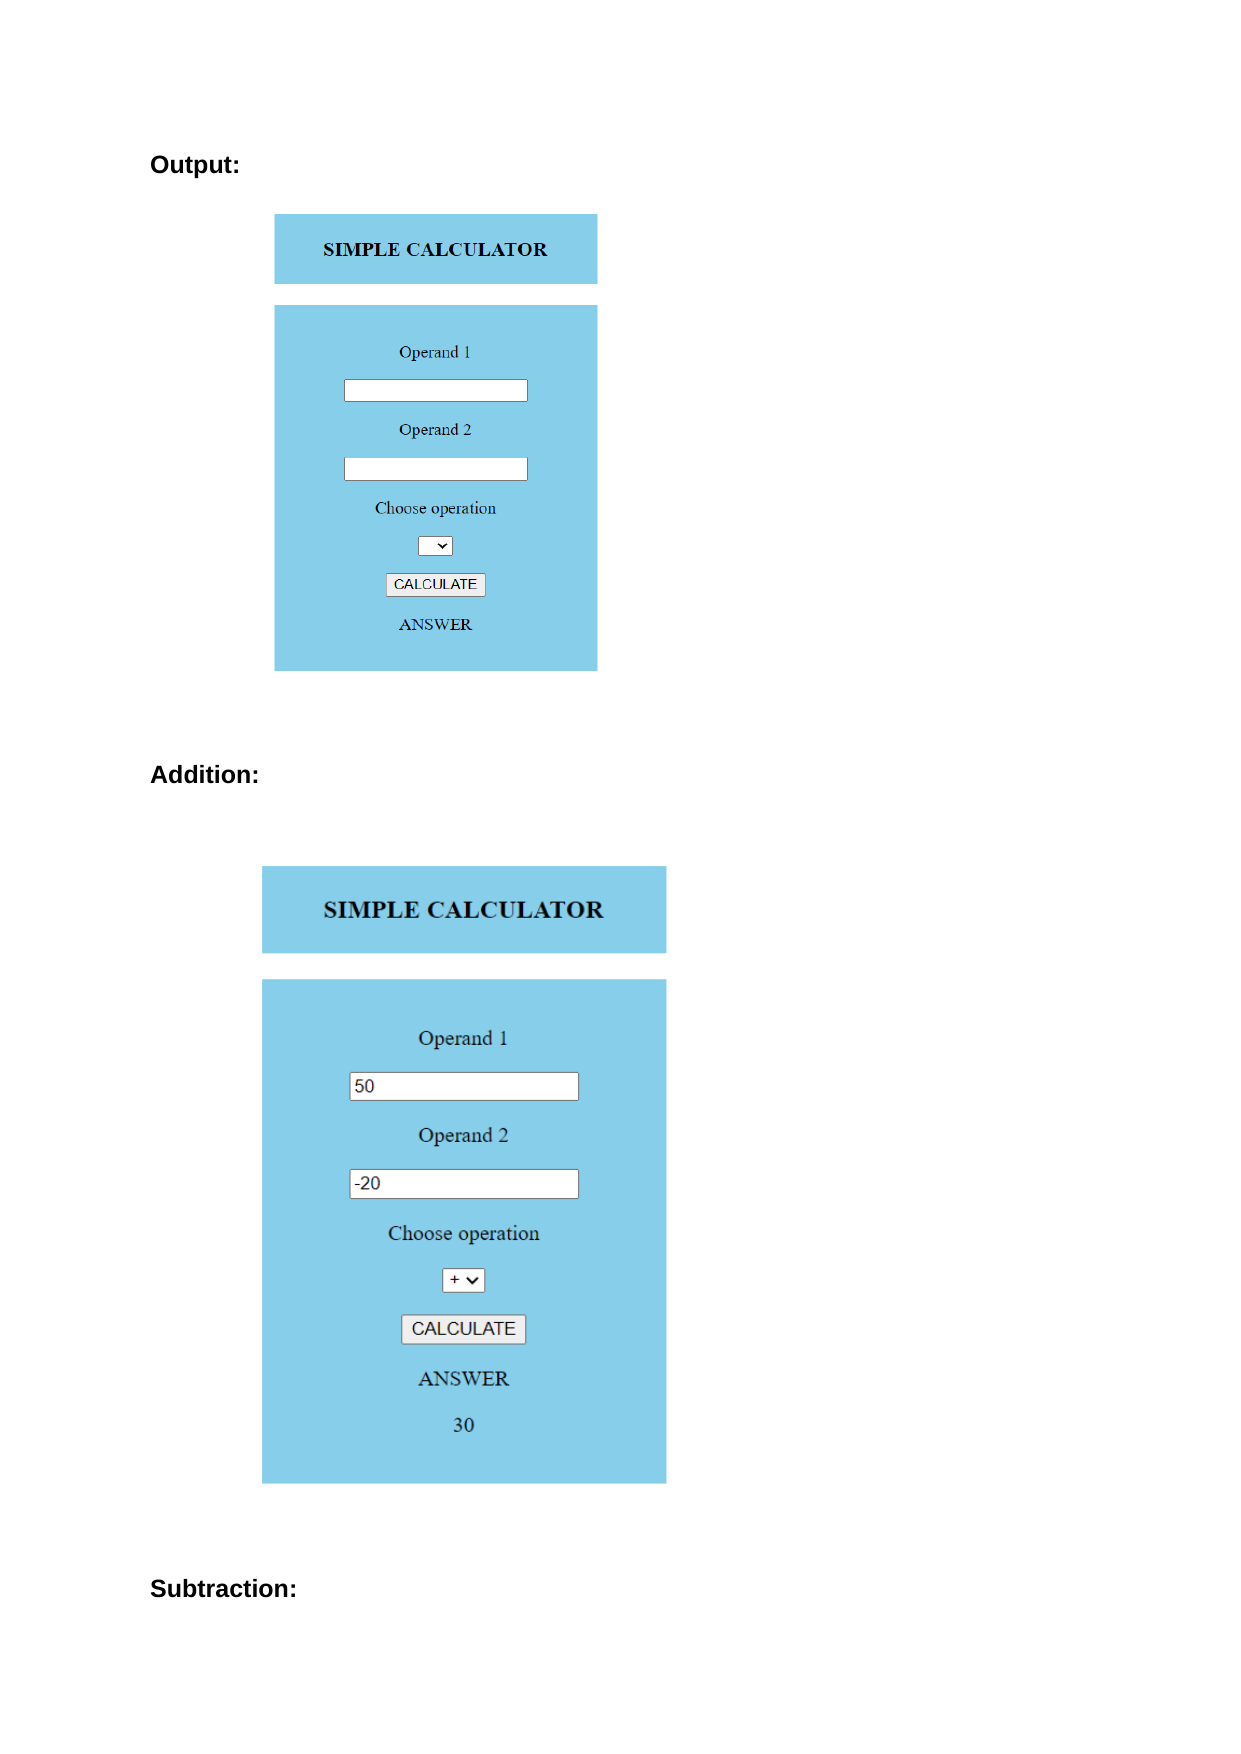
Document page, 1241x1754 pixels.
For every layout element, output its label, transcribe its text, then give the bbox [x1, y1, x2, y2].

text Addition: [150, 761, 1090, 789]
text Output: [150, 150, 1090, 179]
text Subtraction: [150, 1574, 1090, 1603]
picture [150, 851, 755, 1558]
picture [150, 195, 759, 744]
